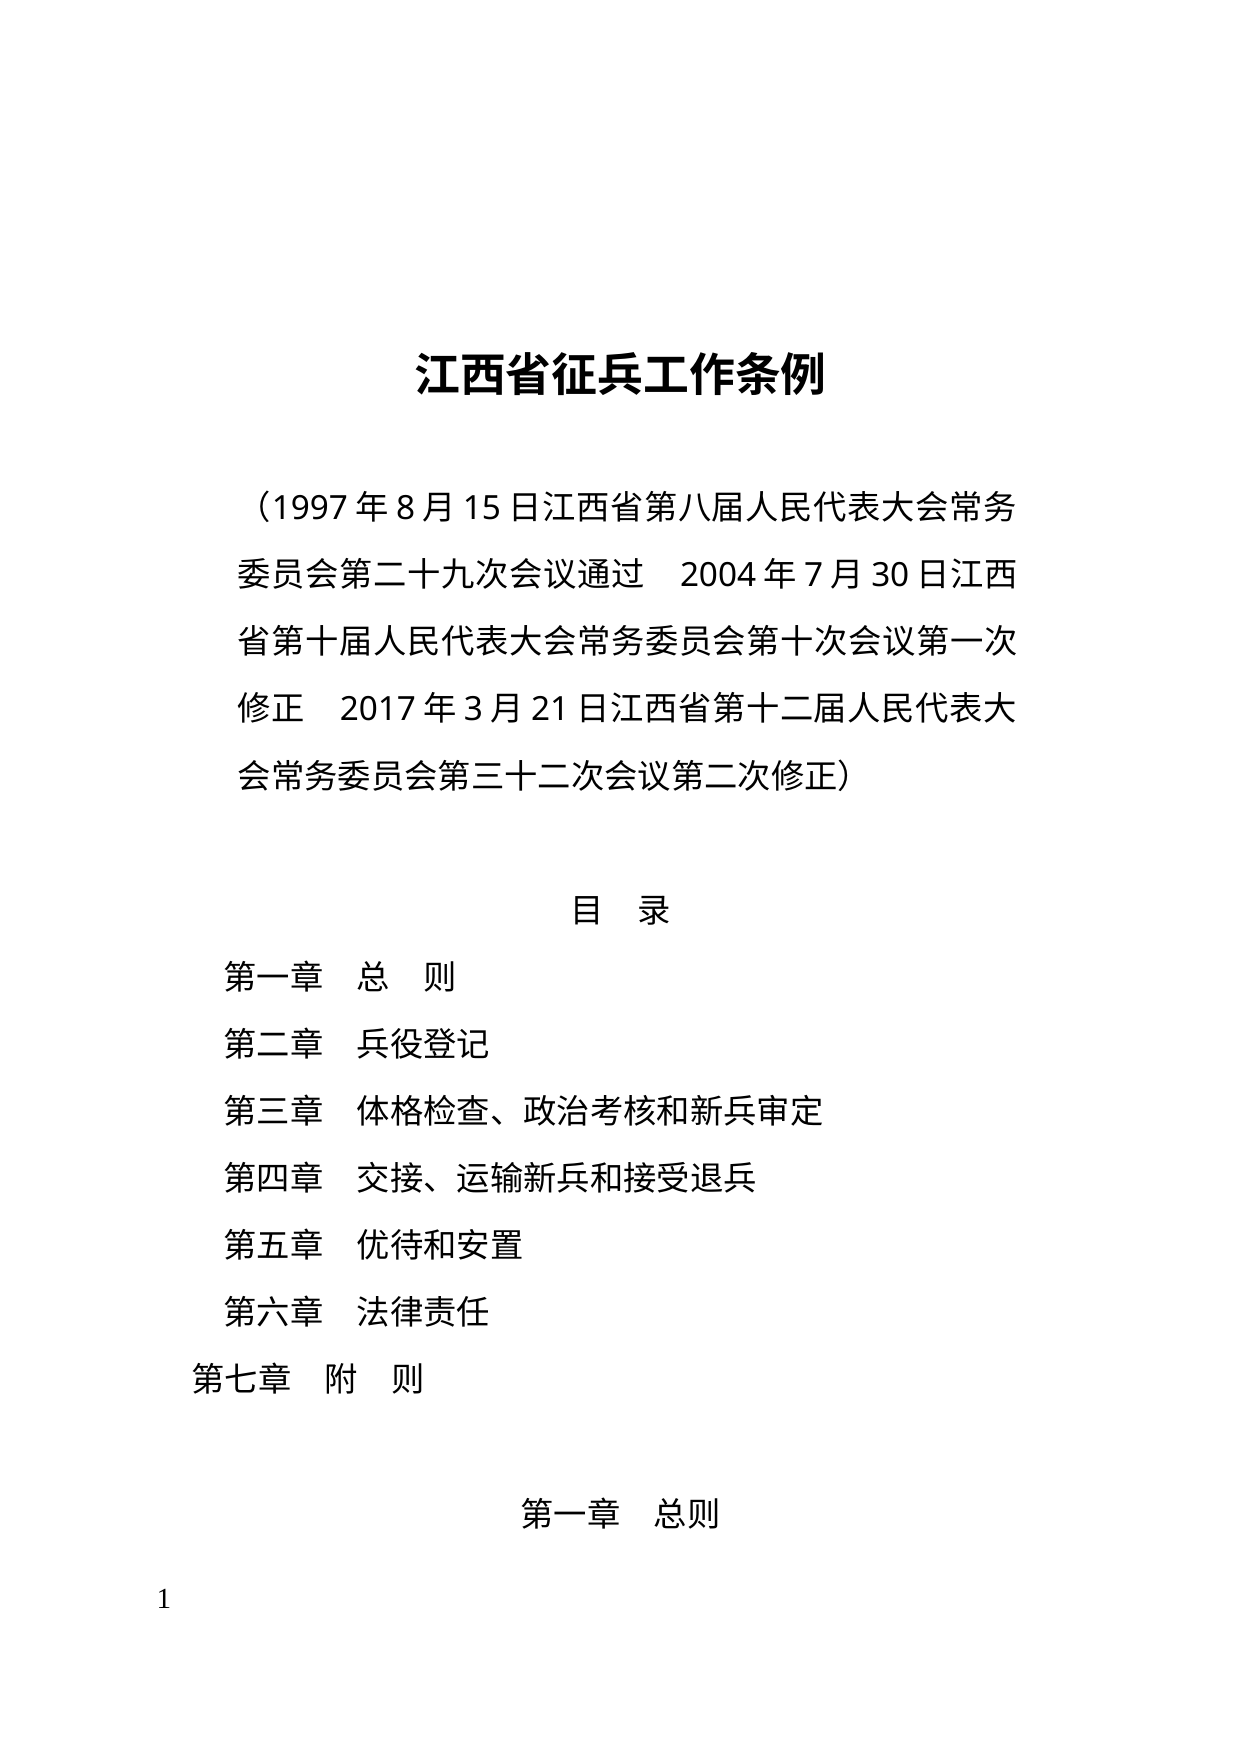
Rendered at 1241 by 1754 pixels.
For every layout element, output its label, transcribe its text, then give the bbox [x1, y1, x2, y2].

text 江西省征兵工作条例 [156, 337, 1084, 404]
text 第四章 交接、运输新兵和接受退兵 [156, 1142, 1084, 1209]
text 第三章 体格检查、政治考核和新兵审定 [156, 1075, 1084, 1142]
text 第六章 法律责任 [156, 1277, 1084, 1344]
text 第一章 总 则 [156, 941, 1084, 1008]
text 第五章 优待和安置 [156, 1209, 1084, 1277]
text （1997年8月15日江西省第八届人民代表大会常务委员会第二十九次会议通过 2004年7月30日江西省第十届人民代表大会常务委员会第十次会议第一次修正 2017年3月21日江西省第十二届人民代表大会常务委员会第三十二次会议第二次修正） [238, 472, 1018, 807]
text 第一章 总则 [156, 1478, 1084, 1545]
text 目 录 [156, 874, 1084, 941]
text 第七章 附 则 [156, 1344, 1084, 1411]
text 第二章 兵役登记 [156, 1008, 1084, 1075]
